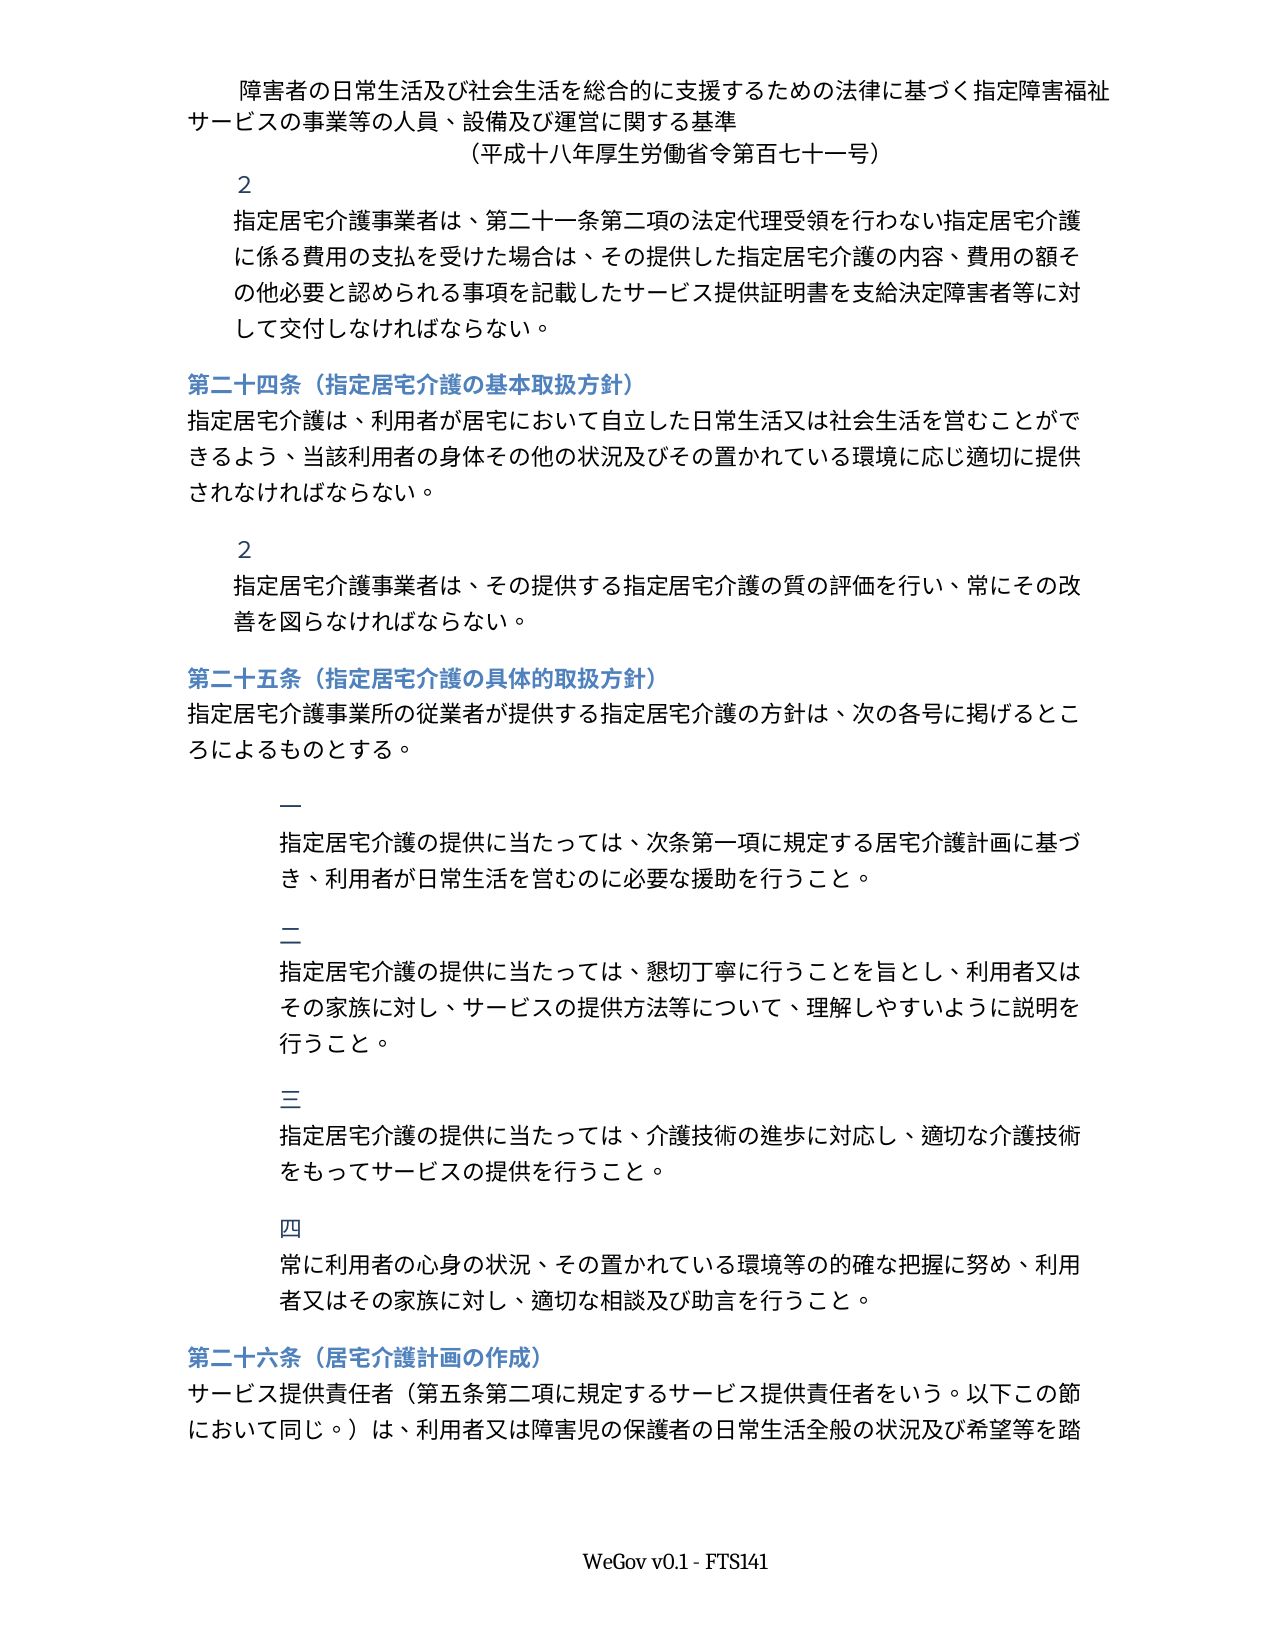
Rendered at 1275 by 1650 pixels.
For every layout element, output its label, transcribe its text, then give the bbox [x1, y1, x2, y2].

subtitle 三 [279, 1084, 1087, 1116]
text 指定居宅介護の提供に当たっては、次条第一項に規定する居宅介護計画に基づき、利用者が日常生活を営むのに必要な援助を行うこと。 [279, 827, 1087, 894]
subtitle ２ [233, 169, 1087, 200]
text 指定居宅介護の提供に当たっては、介護技術の進歩に対応し、適切な介護技術をもってサービスの提供を行うこと。 [279, 1120, 1087, 1187]
text 指定居宅介護は、利用者が居宅において自立した日常生活又は社会生活を営むことができるよう、当該利用者の身体その他の状況及びその置かれている環境に応じ適切に提供されなければならない。 [187, 405, 1087, 508]
subtitle 第二十六条（居宅介護計画の作成） [187, 1342, 1087, 1373]
subtitle 二 [279, 920, 1087, 951]
text 指定居宅介護事業者は、その提供する指定居宅介護の質の評価を行い、常にその改善を図らなければならない。 [233, 570, 1087, 637]
subtitle 第二十五条（指定居宅介護の具体的取扱方針） [187, 662, 1087, 694]
subtitle 第二十四条（指定居宅介護の基本取扱方針） [187, 369, 1087, 401]
text 指定居宅介護事業所の従業者が提供する指定居宅介護の方針は、次の各号に掲げるところによるものとする。 [187, 698, 1087, 766]
text サービス提供責任者（第五条第二項に規定するサービス提供責任者をいう。以下この節において同じ。）は、利用者又は障害児の保護者の日常生活全般の状況及び希望等を踏まえて、具体的なサービスの内容等を記載した居宅介護計画を作成しなければならない。 [187, 1378, 1087, 1445]
text 指定居宅介護の提供に当たっては、懇切丁寧に行うことを旨とし、利用者又はその家族に対し、サービスの提供方法等について、理解しやすいように説明を行うこと。 [279, 956, 1087, 1059]
text 指定居宅介護事業者は、第二十一条第二項の法定代理受領を行わない指定居宅介護に係る費用の支払を受けた場合は、その提供した指定居宅介護の内容、費用の額その他必要と認められる事項を記載したサービス提供証明書を支給決定障害者等に対して交付しなければならない。 [233, 205, 1087, 344]
subtitle 一 [279, 791, 1087, 822]
text 常に利用者の心身の状況、その置かれている環境等の的確な把握に努め、利用者又はその家族に対し、適切な相談及び助言を行うこと。 [279, 1249, 1087, 1316]
subtitle ２ [233, 534, 1087, 565]
subtitle 四 [279, 1213, 1087, 1244]
